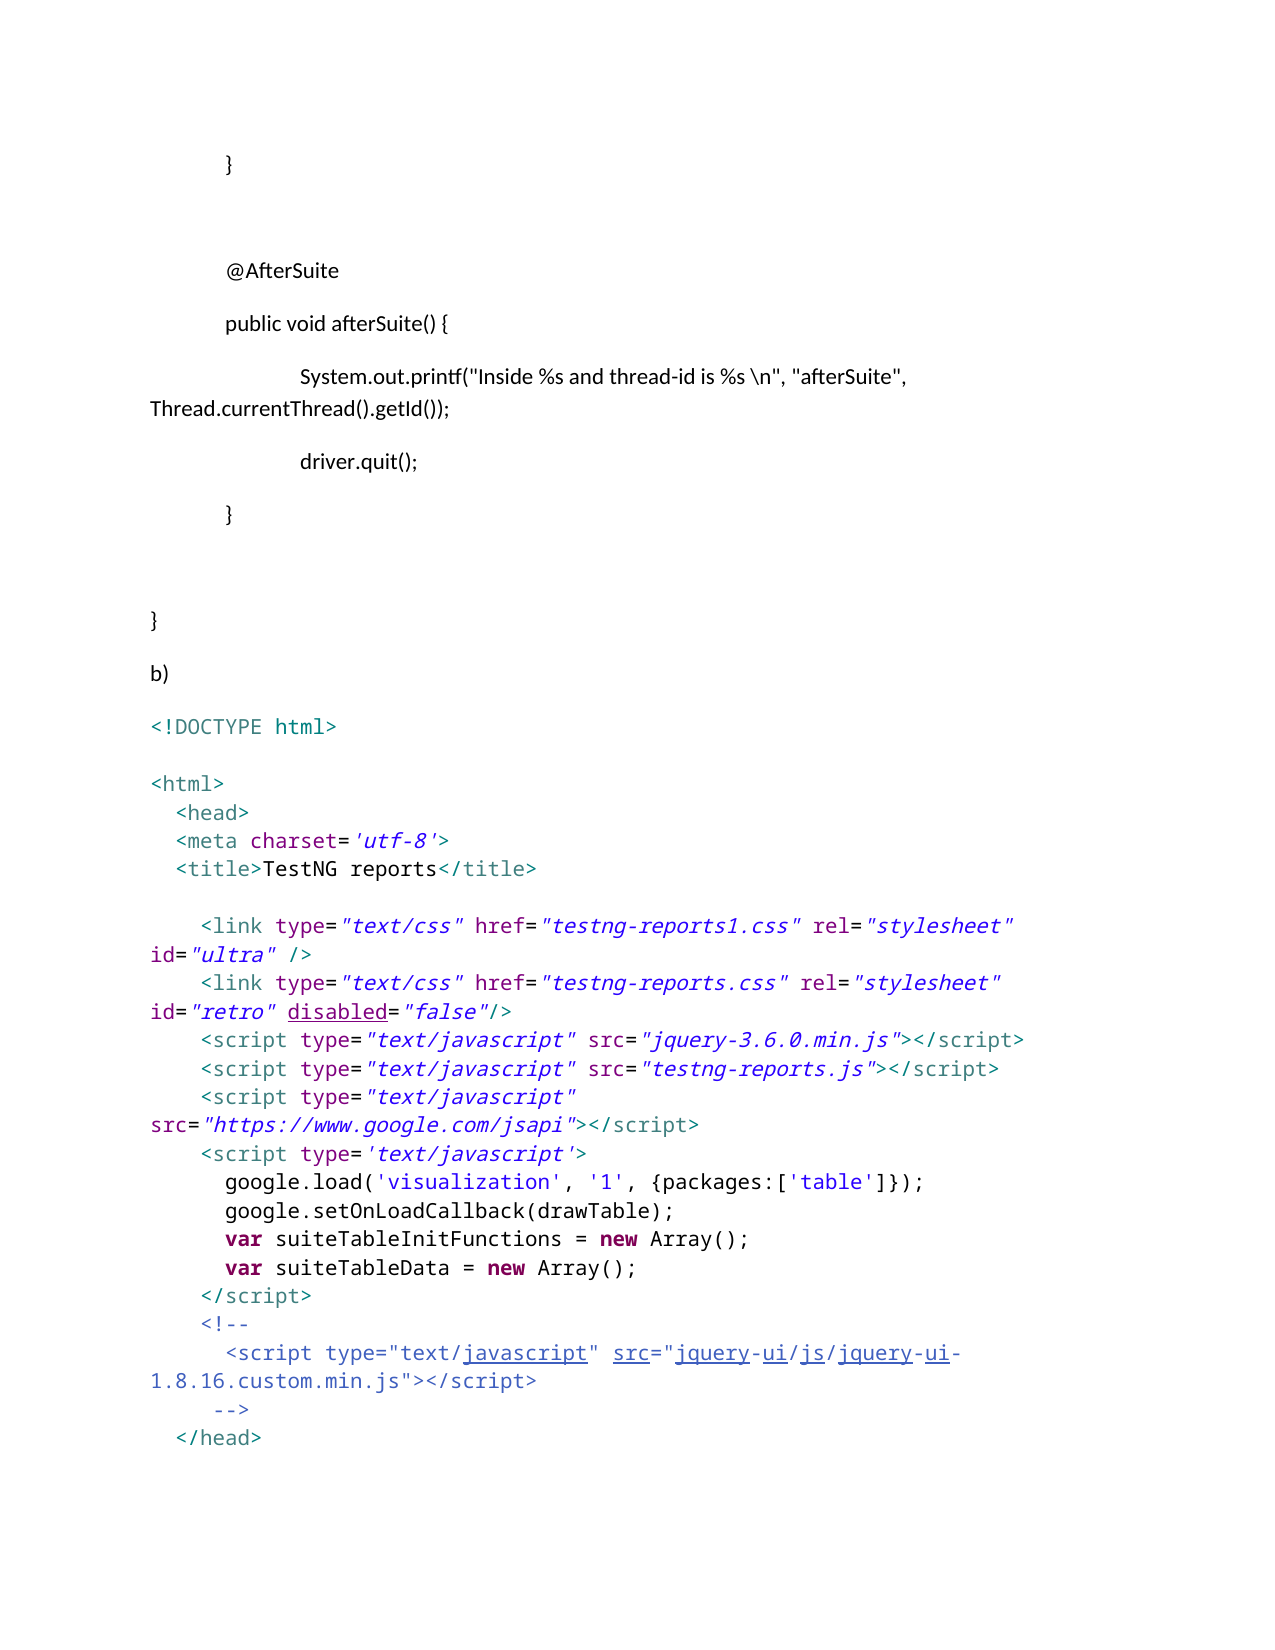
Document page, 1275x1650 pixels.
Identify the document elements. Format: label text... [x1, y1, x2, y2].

text <html> [150, 769, 1125, 798]
text google.setOnLoadCallback(drawTable); [150, 1196, 1125, 1224]
text <script type="text/javascript" src="testng-reports.js"></script> [150, 1054, 1125, 1082]
text <link type="text/css" href="testng-reports.css" rel="stylesheet" id="retro" disabled="false"/> [150, 968, 1125, 1025]
text public void afterSuite() { [150, 309, 1125, 337]
text google.load('visualization', '1', {packages:['table']}); [150, 1167, 1125, 1196]
text <head> [150, 798, 1125, 826]
text <script type="text/javascript" src="jquery-ui/js/jquery-ui-1.8.16.custom.min.js"></script> [150, 1338, 1125, 1395]
text } [150, 500, 1125, 528]
text </head> [150, 1423, 1125, 1452]
text <script type="text/javascript" src="jquery-3.6.0.min.js"></script> [150, 1025, 1125, 1054]
text <script type='text/javascript'> [150, 1139, 1125, 1167]
text --> [150, 1395, 1125, 1423]
text } [150, 150, 1125, 178]
text driver.quit(); [150, 447, 1125, 475]
text <!DOCTYPE html> [150, 712, 1125, 741]
text b) [150, 659, 1125, 687]
text <title>TestNG reports</title> [150, 854, 1125, 883]
text <meta charset='utf-8'> [150, 826, 1125, 854]
text </script> [150, 1281, 1125, 1309]
text System.out.printf("Inside %s and thread-id is %s \n", "afterSuite", Thread.currentThread().getId()); [150, 362, 1125, 422]
text var suiteTableInitFunctions = new Array(); [150, 1224, 1125, 1253]
text @AfterSuite [150, 256, 1125, 284]
text <!-- [150, 1309, 1125, 1338]
text } [150, 606, 1125, 634]
text var suiteTableData = new Array(); [150, 1253, 1125, 1281]
text <script type="text/javascript" src="https://www.google.com/jsapi"></script> [150, 1082, 1125, 1139]
text <link type="text/css" href="testng-reports1.css" rel="stylesheet" id="ultra" /> [150, 911, 1125, 968]
